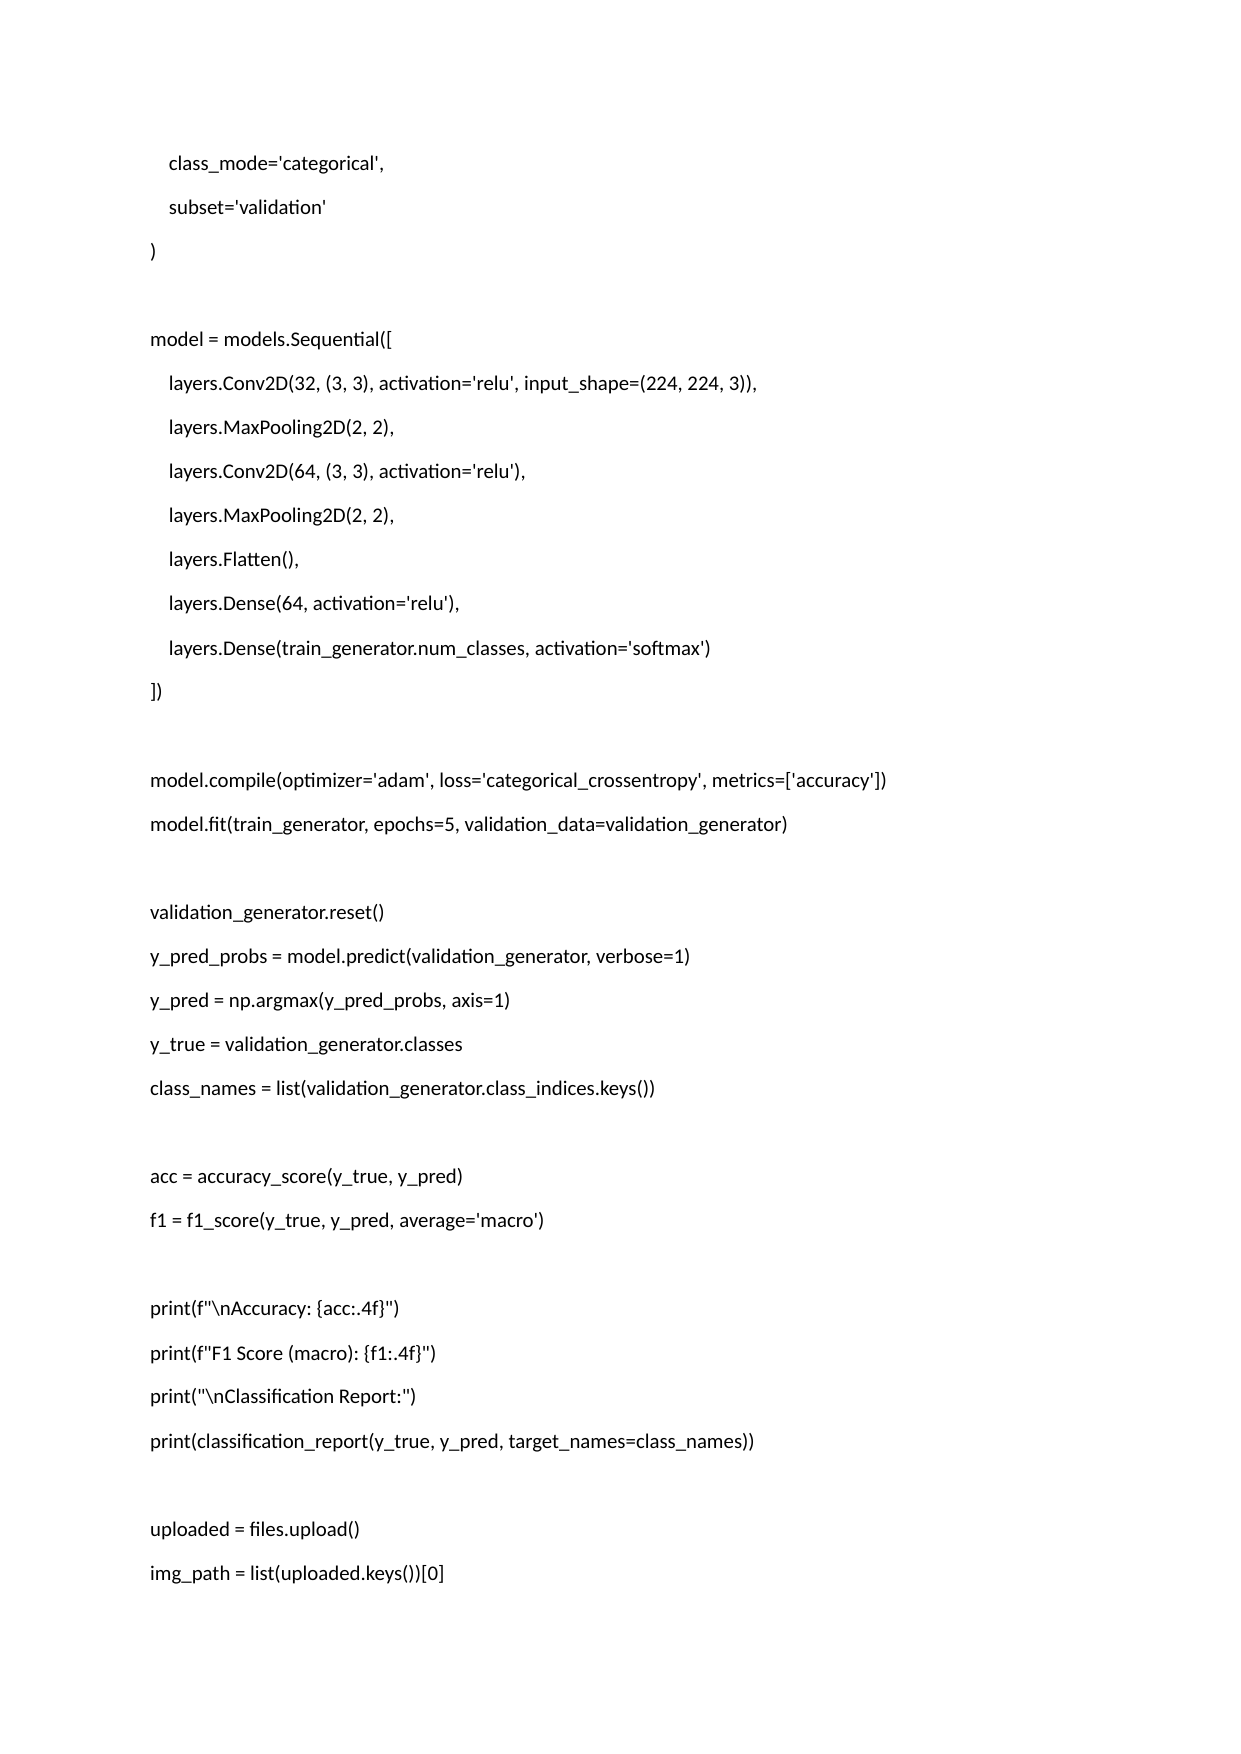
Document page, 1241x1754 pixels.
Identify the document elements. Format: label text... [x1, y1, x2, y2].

text layers.Dense(64, activation='relu'), [150, 591, 1090, 616]
text print("\nClassification Report:") [150, 1384, 1090, 1409]
text f1 = f1_score(y_true, y_pred, average='macro') [150, 1207, 1090, 1233]
text acc = accuracy_score(y_true, y_pred) [150, 1163, 1090, 1189]
text y_true = validation_generator.classes [150, 1031, 1090, 1057]
text subset='validation' [150, 194, 1090, 219]
text uploaded = files.upload() [150, 1516, 1090, 1541]
text ]) [150, 679, 1090, 704]
text layers.MaxPooling2D(2, 2), [150, 414, 1090, 440]
text layers.Dense(train_generator.num_classes, activation='softmax') [150, 635, 1090, 660]
text print(f"\nAccuracy: {acc:.4f}") [150, 1296, 1090, 1321]
text layers.MaxPooling2D(2, 2), [150, 502, 1090, 528]
text img_path = list(uploaded.keys())[0] [150, 1560, 1090, 1585]
text model.fit(train_generator, epochs=5, validation_data=validation_generator) [150, 811, 1090, 836]
text model.compile(optimizer='adam', loss='categorical_crossentropy', metrics=['accuracy']) [150, 767, 1090, 792]
text print(classification_report(y_true, y_pred, target_names=class_names)) [150, 1428, 1090, 1453]
text validation_generator.reset() [150, 899, 1090, 924]
text layers.Flatten(), [150, 547, 1090, 572]
text y_pred_probs = model.predict(validation_generator, verbose=1) [150, 943, 1090, 968]
text model = models.Sequential([ [150, 326, 1090, 352]
text print(f"F1 Score (macro): {f1:.4f}") [150, 1340, 1090, 1365]
text y_pred = np.argmax(y_pred_probs, axis=1) [150, 987, 1090, 1013]
text layers.Conv2D(32, (3, 3), activation='relu', input_shape=(224, 224, 3)), [150, 370, 1090, 396]
text layers.Conv2D(64, (3, 3), activation='relu'), [150, 458, 1090, 484]
text class_names = list(validation_generator.class_indices.keys()) [150, 1075, 1090, 1101]
text class_mode='categorical', [150, 150, 1090, 175]
text ) [150, 238, 1090, 263]
